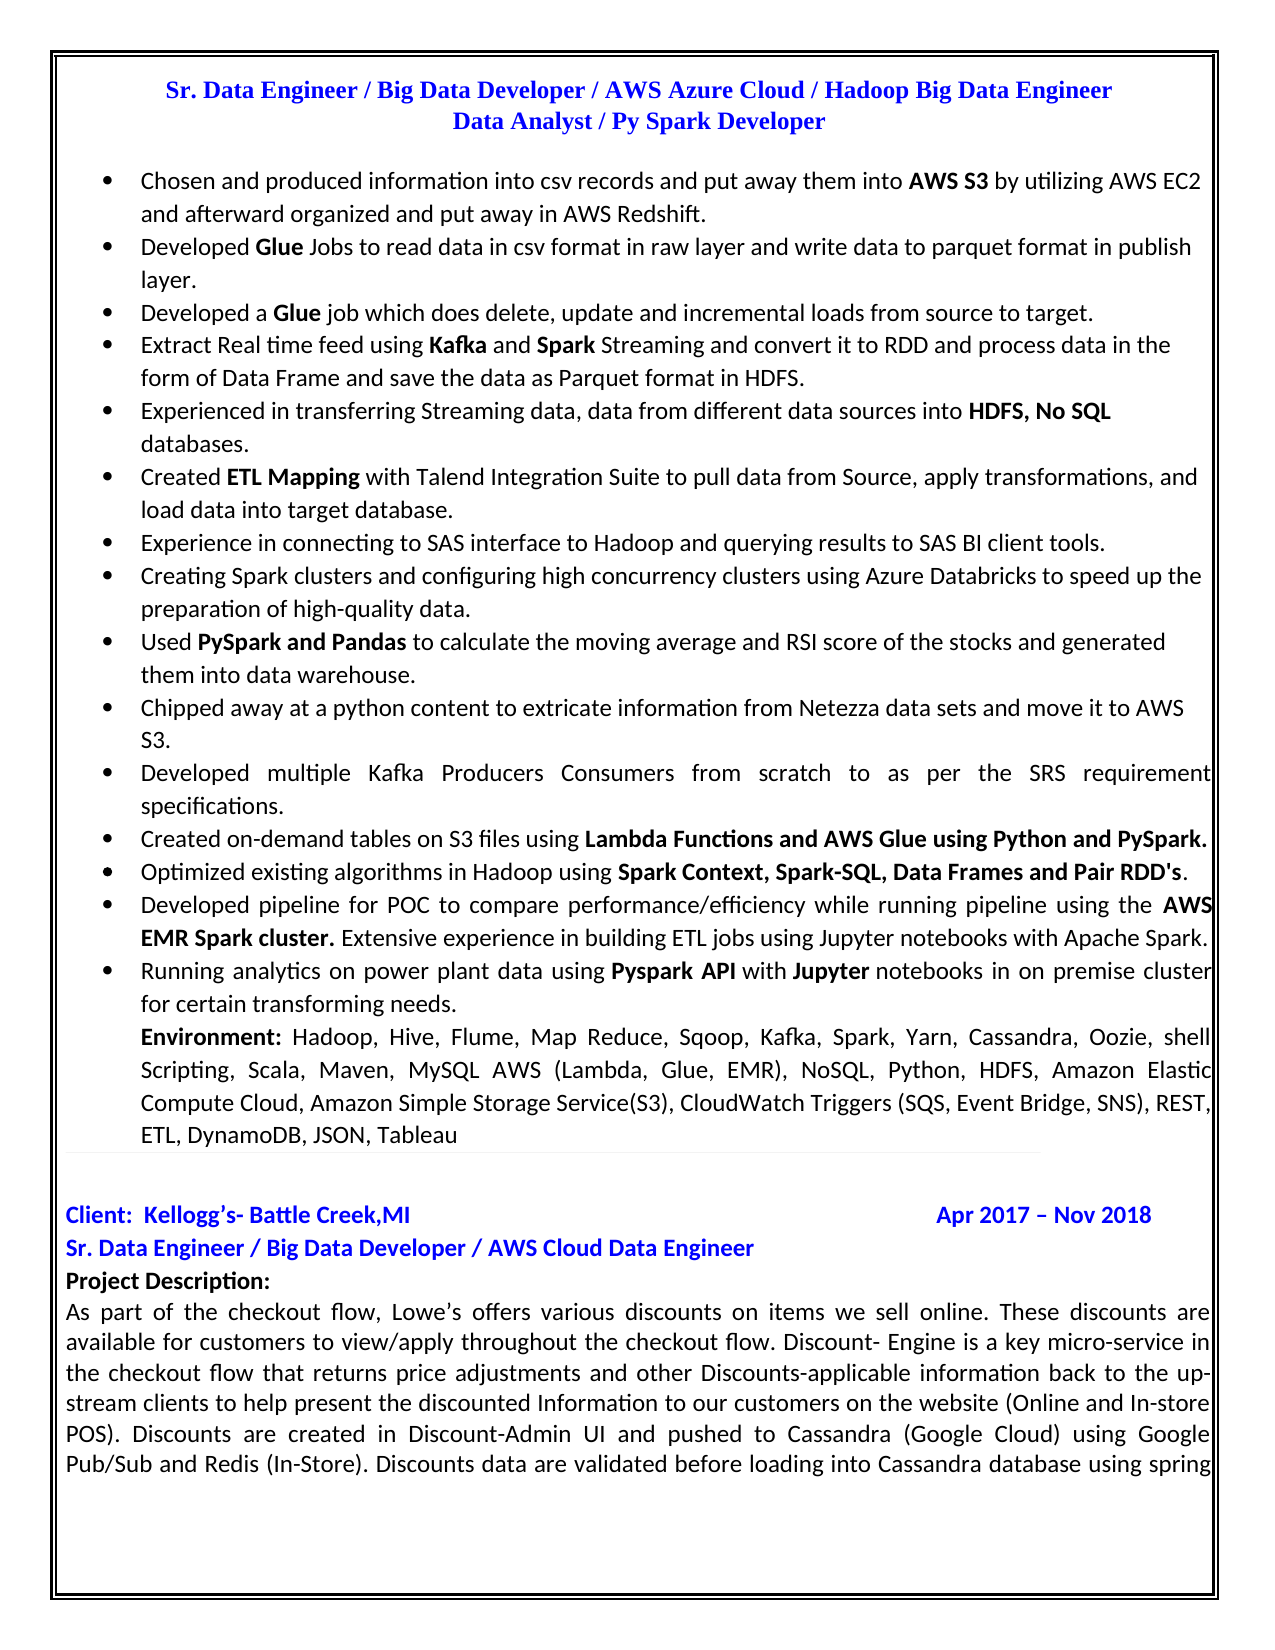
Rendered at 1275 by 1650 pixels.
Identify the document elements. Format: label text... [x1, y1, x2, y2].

text Client: Kellogg’s- Battle Creek,MI Apr 2017 – Nov 2018 [66, 1199, 1212, 1230]
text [66, 1296, 1212, 1479]
list Chipped away at a python content to extricate information from Netezza data sets and move it to AWS S3. [103, 692, 1212, 755]
list Extract Real time feed using Kafka and Spark Streaming and convert it to RDD and process data in the form of Data Frame and save the data as Parquet format in HDFS. [103, 330, 1212, 393]
list Chosen and produced information into csv records and put away them into AWS S3 by utilizing AWS EC2 and afterward organized and put away in AWS Redshift. [103, 165, 1212, 228]
list Used PySpark and Pandas to calculate the moving average and RSI score of the stocks and generated them into data warehouse. [103, 626, 1212, 689]
list Developed Glue Jobs to read data in csv format in raw layer and write data to parquet format in publish layer. [103, 231, 1212, 294]
list Created on-demand tables on S3 files using Lambda Functions and AWS Glue using Python and PySpark. [103, 823, 1212, 854]
list Creating Spark clusters and configuring high concurrency clusters using Azure Databricks to speed up the preparation of high-quality data. [103, 560, 1212, 623]
list Developed multiple Kafka Producers Consumers from scratch to as per the SRS requirement specifications. [103, 758, 1212, 821]
list Developed pipeline for POC to compare performance/efficiency while running pipeline using the AWS EMR Spark cluster. Extensive experience in building ETL jobs using Jupyter notebooks with Apache Spark. [103, 889, 1212, 953]
list Environment: Hadoop, Hive, Flume, Map Reduce, Sqoop, Kafka, Spark, Yarn, Cassandra, Oozie, shell Scripting, Scala, Maven, MySQL AWS (Lambda, Glue, EMR), NoSQL, Python, HDFS, Amazon Elastic Compute Cloud, Amazon Simple Storage Service(S3), CloudWatch Triggers (SQS, Event Bridge, SNS), REST, ETL, DynamoDB, JSON, Tableau [141, 1021, 1212, 1150]
list Created ETL Mapping with Talend Integration Suite to pull data from Source, apply transformations, and load data into target database. [103, 461, 1212, 525]
text Sr. Data Engineer / Big Data Developer / AWS Cloud Data Engineer [66, 1232, 1212, 1263]
list Optimized existing algorithms in Hadoop using Spark Context, Spark-SQL, Data Frames and Pair RDD's. [103, 856, 1212, 887]
list Experience in connecting to SAS interface to Hadoop and querying results to SAS BI client tools. [103, 527, 1212, 558]
text Project Description: [66, 1265, 1212, 1296]
list Developed a Glue job which does delete, update and incremental loads from source to target. [103, 297, 1212, 327]
list Experienced in transferring Streaming data, data from different data sources into HDFS, No SQL databases. [103, 396, 1212, 459]
list Running analytics on power plant data using Pyspark API with Jupyter notebooks in on premise cluster for certain transforming needs. [103, 955, 1212, 1018]
